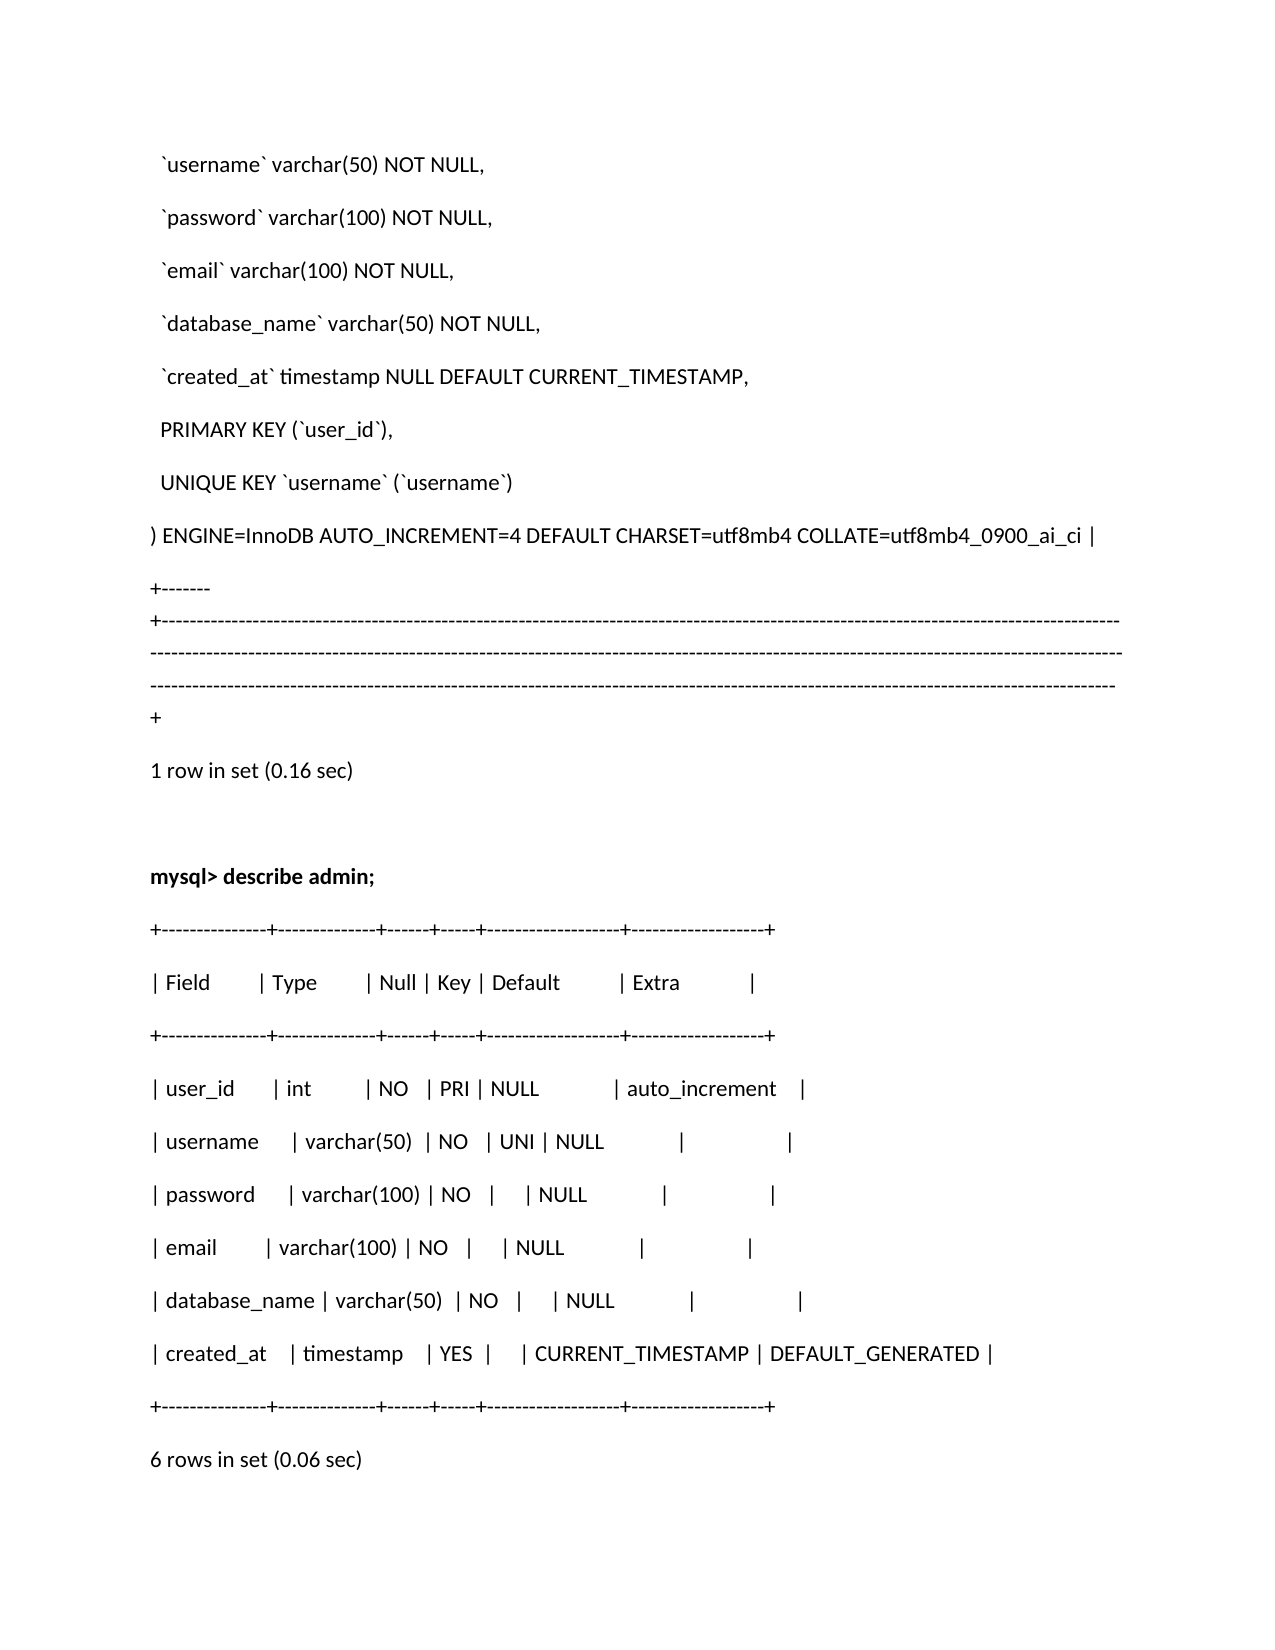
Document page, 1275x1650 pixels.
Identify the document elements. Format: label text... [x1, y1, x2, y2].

text | created_at | timestamp | YES | | CURRENT_TIMESTAMP | DEFAULT_GENERATED | [150, 1339, 1125, 1367]
text `password` varchar(100) NOT NULL, [150, 203, 1125, 231]
text | user_id | int | NO | PRI | NULL | auto_increment | [150, 1074, 1125, 1102]
text UNIQUE KEY `username` (`username`) [150, 468, 1125, 496]
text PRIMARY KEY (`user_id`), [150, 415, 1125, 443]
text `database_name` varchar(50) NOT NULL, [150, 309, 1125, 337]
text `username` varchar(50) NOT NULL, [150, 150, 1125, 178]
text | password | varchar(100) | NO | | NULL | | [150, 1180, 1125, 1208]
text +---------------+--------------+------+-----+-------------------+-------------------+ [150, 915, 1125, 943]
text | username | varchar(50) | NO | UNI | NULL | | [150, 1127, 1125, 1155]
text `email` varchar(100) NOT NULL, [150, 256, 1125, 284]
text | Field | Type | Null | Key | Default | Extra | [150, 968, 1125, 996]
text +---------------+--------------+------+-----+-------------------+-------------------+ [150, 1392, 1125, 1420]
text 1 row in set (0.16 sec) [150, 756, 1125, 784]
text +---------------+--------------+------+-----+-------------------+-------------------+ [150, 1021, 1125, 1049]
text ) ENGINE=InnoDB AUTO_INCREMENT=4 DEFAULT CHARSET=utf8mb4 COLLATE=utf8mb4_0900_ai_ci | [150, 521, 1125, 549]
text mysql> describe admin; [150, 862, 1125, 890]
text +-------+------------------------------------------------------------------------------------------------------------------------------------------------------------------------------------------------------------------------------------------------------------------------------------------------------------------------------------------------------------------------------------------------------------------------------+ [150, 574, 1125, 731]
text 6 rows in set (0.06 sec) [150, 1445, 1125, 1473]
text `created_at` timestamp NULL DEFAULT CURRENT_TIMESTAMP, [150, 362, 1125, 390]
text | email | varchar(100) | NO | | NULL | | [150, 1233, 1125, 1261]
text | database_name | varchar(50) | NO | | NULL | | [150, 1286, 1125, 1314]
